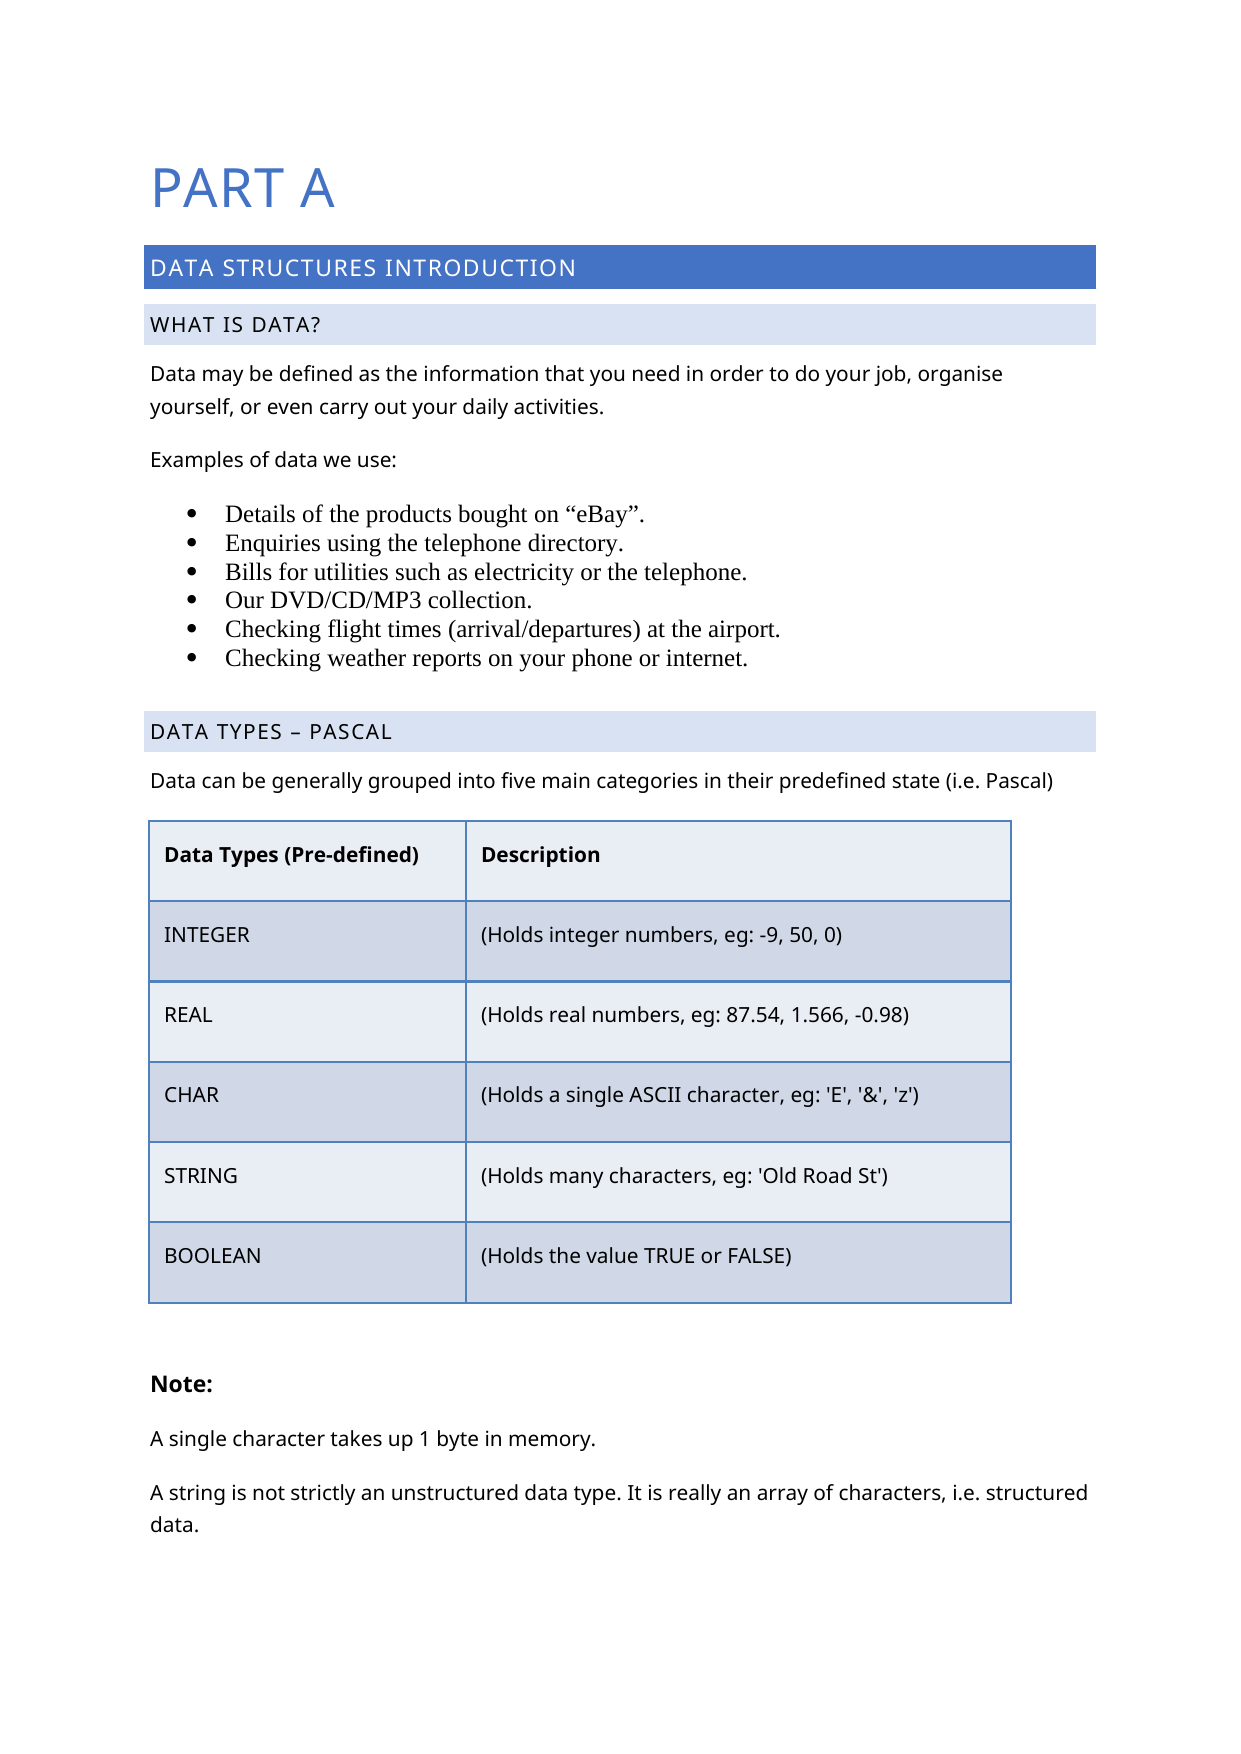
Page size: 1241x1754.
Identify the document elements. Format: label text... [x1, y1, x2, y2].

list Checking flight times (arrival/departures) at the airport. [187, 614, 1090, 643]
table_cell BOOLEAN [150, 1223, 465, 1302]
text Data can be generally grouped into five main categories in their predefined state (i.e. Pascal) [150, 766, 1090, 795]
table_cell (Holds real numbers, eg: 87.54, 1.566, -0.98) [467, 983, 1010, 1061]
table_header Description [467, 822, 1010, 900]
subtitle Data Structures Introduction [150, 251, 1090, 283]
table_cell INTEGER [150, 902, 465, 980]
text Data may be defined as the information that you need in order to do your job, organise yourself, or even carry out your daily activities. [150, 359, 1090, 421]
text Examples of data we use: [150, 446, 1090, 474]
title Part a [150, 150, 1090, 224]
list Details of the products bought on “eBay”. [187, 499, 1090, 528]
list Enquiries using the telephone directory. [187, 528, 1090, 557]
text A single character takes up 1 byte in memory. [150, 1424, 1090, 1453]
list Bills for utilities such as electricity or the telephone. [187, 557, 1090, 585]
table_header Data Types (Pre-defined) [150, 822, 465, 900]
table_cell (Holds a single ASCII character, eg: 'E', '&', 'z') [467, 1063, 1010, 1141]
table_cell (Holds many characters, eg: 'Old Road St') [467, 1143, 1010, 1221]
text A string is not strictly an unstructured data type. It is really an array of characters, i.e. structured data. [150, 1478, 1090, 1539]
list Checking weather reports on your phone or internet. [187, 643, 1090, 672]
subtitle What is Data? [150, 310, 1090, 339]
table_cell CHAR [150, 1063, 465, 1141]
subtitle Data types – pascal [150, 717, 1090, 745]
table_cell REAL [150, 983, 465, 1061]
table_cell STRING [150, 1143, 465, 1221]
table_cell (Holds the value TRUE or FALSE) [467, 1223, 1010, 1302]
list Our DVD/CD/MP3 collection. [187, 585, 1090, 614]
text Note: [150, 1367, 1090, 1399]
table_cell (Holds integer numbers, eg: -9, 50, 0) [467, 902, 1010, 980]
